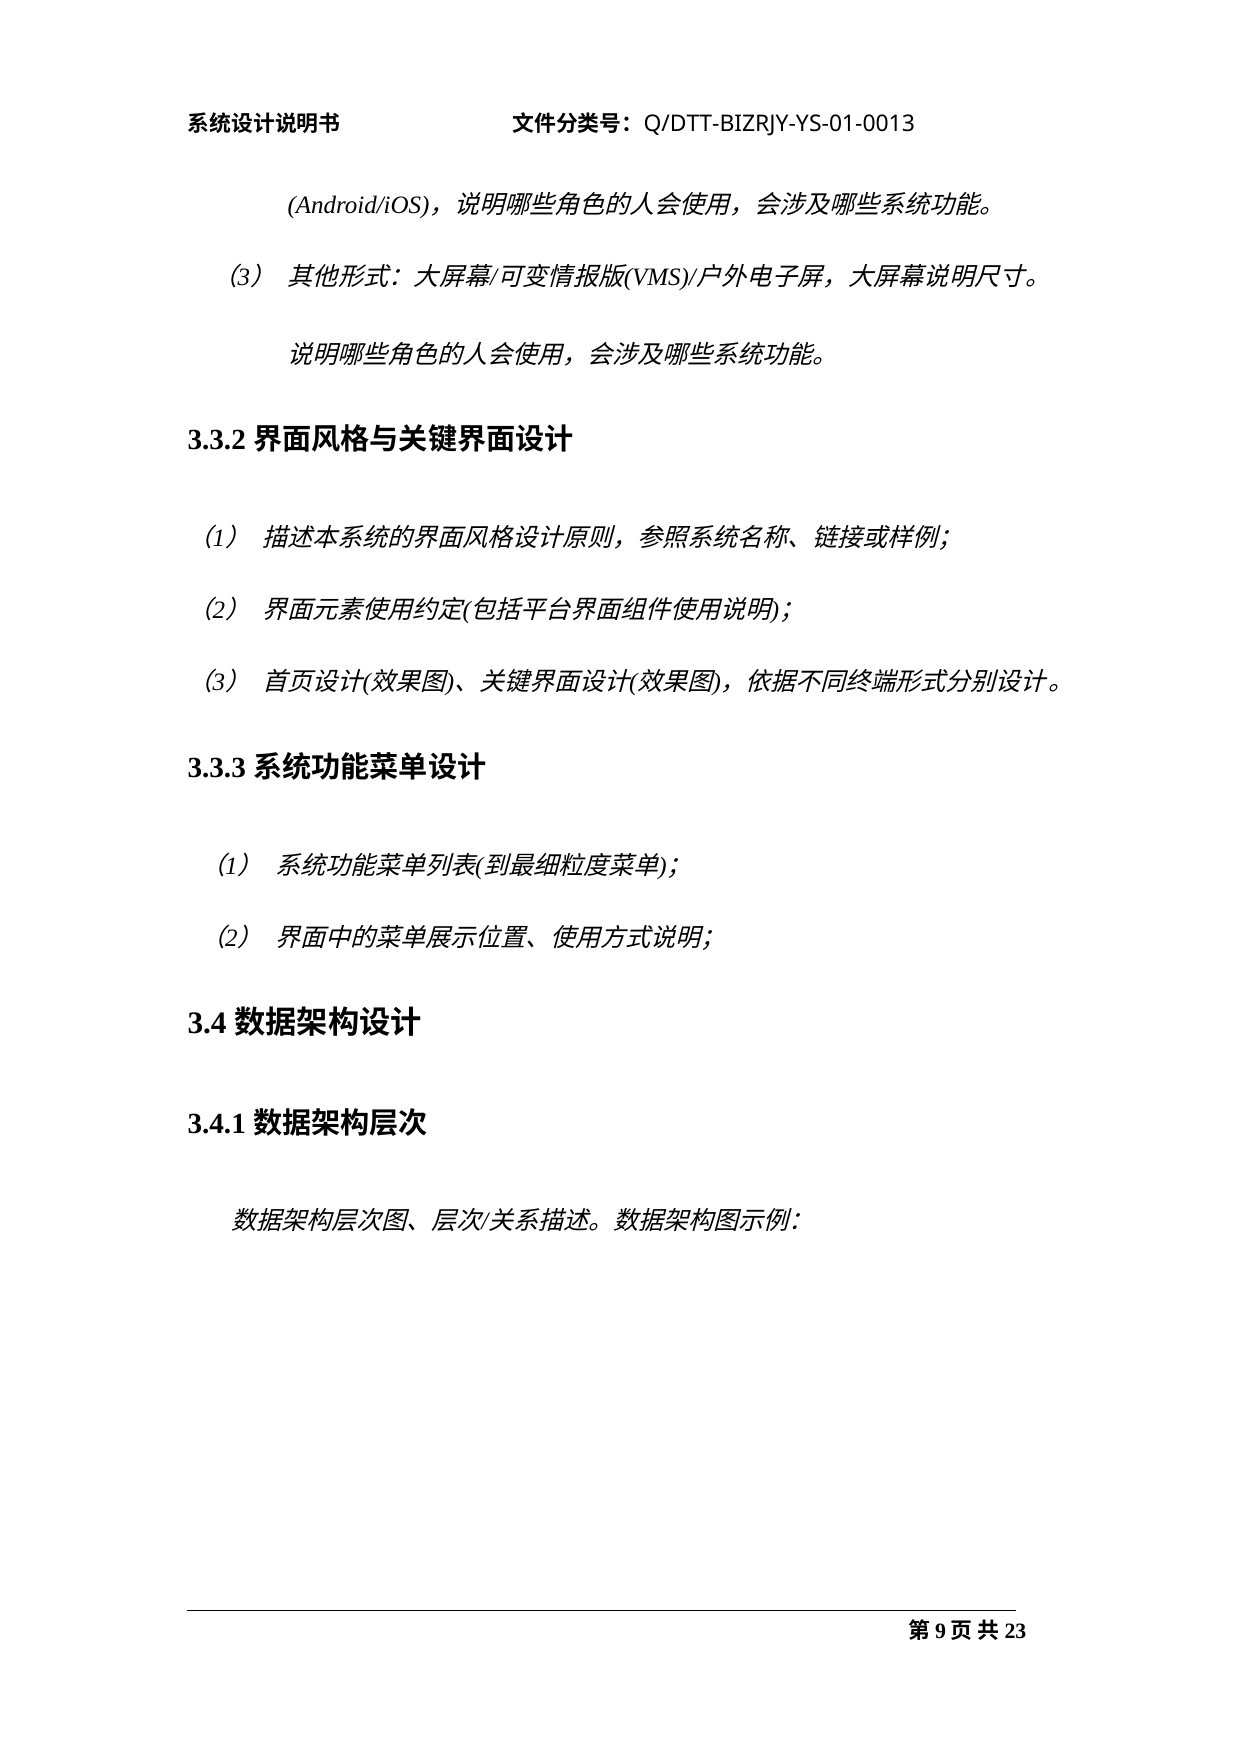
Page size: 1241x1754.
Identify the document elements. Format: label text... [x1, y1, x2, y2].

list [212, 170, 1053, 235]
subtitle 系统功能菜单设计 [187, 732, 1053, 797]
text 数据架构层次图、层次/关系描述。数据架构图示例： [187, 1186, 1053, 1251]
list 系统功能菜单列表(到最细粒度菜单)； [200, 831, 1053, 896]
subtitle 数据架构设计 [187, 988, 1053, 1053]
list 界面元素使用约定(包括平台界面组件使用说明)； [187, 575, 1053, 640]
subtitle 界面风格与关键界面设计 [187, 404, 1053, 469]
subtitle 数据架构层次 [187, 1088, 1053, 1153]
list 其他形式：大屏幕/可变情报版(VMS)/户外电子屏，大屏幕说明尺寸。说明哪些角色的人会使用，会涉及哪些系统功能。 [212, 242, 1053, 385]
list 界面中的菜单展示位置、使用方式说明； [200, 903, 1053, 968]
list 首页设计(效果图)、关键界面设计(效果图)，依据不同终端形式分别设计。 [187, 647, 1053, 712]
list 描述本系统的界面风格设计原则，参照系统名称、链接或样例； [187, 503, 1053, 568]
